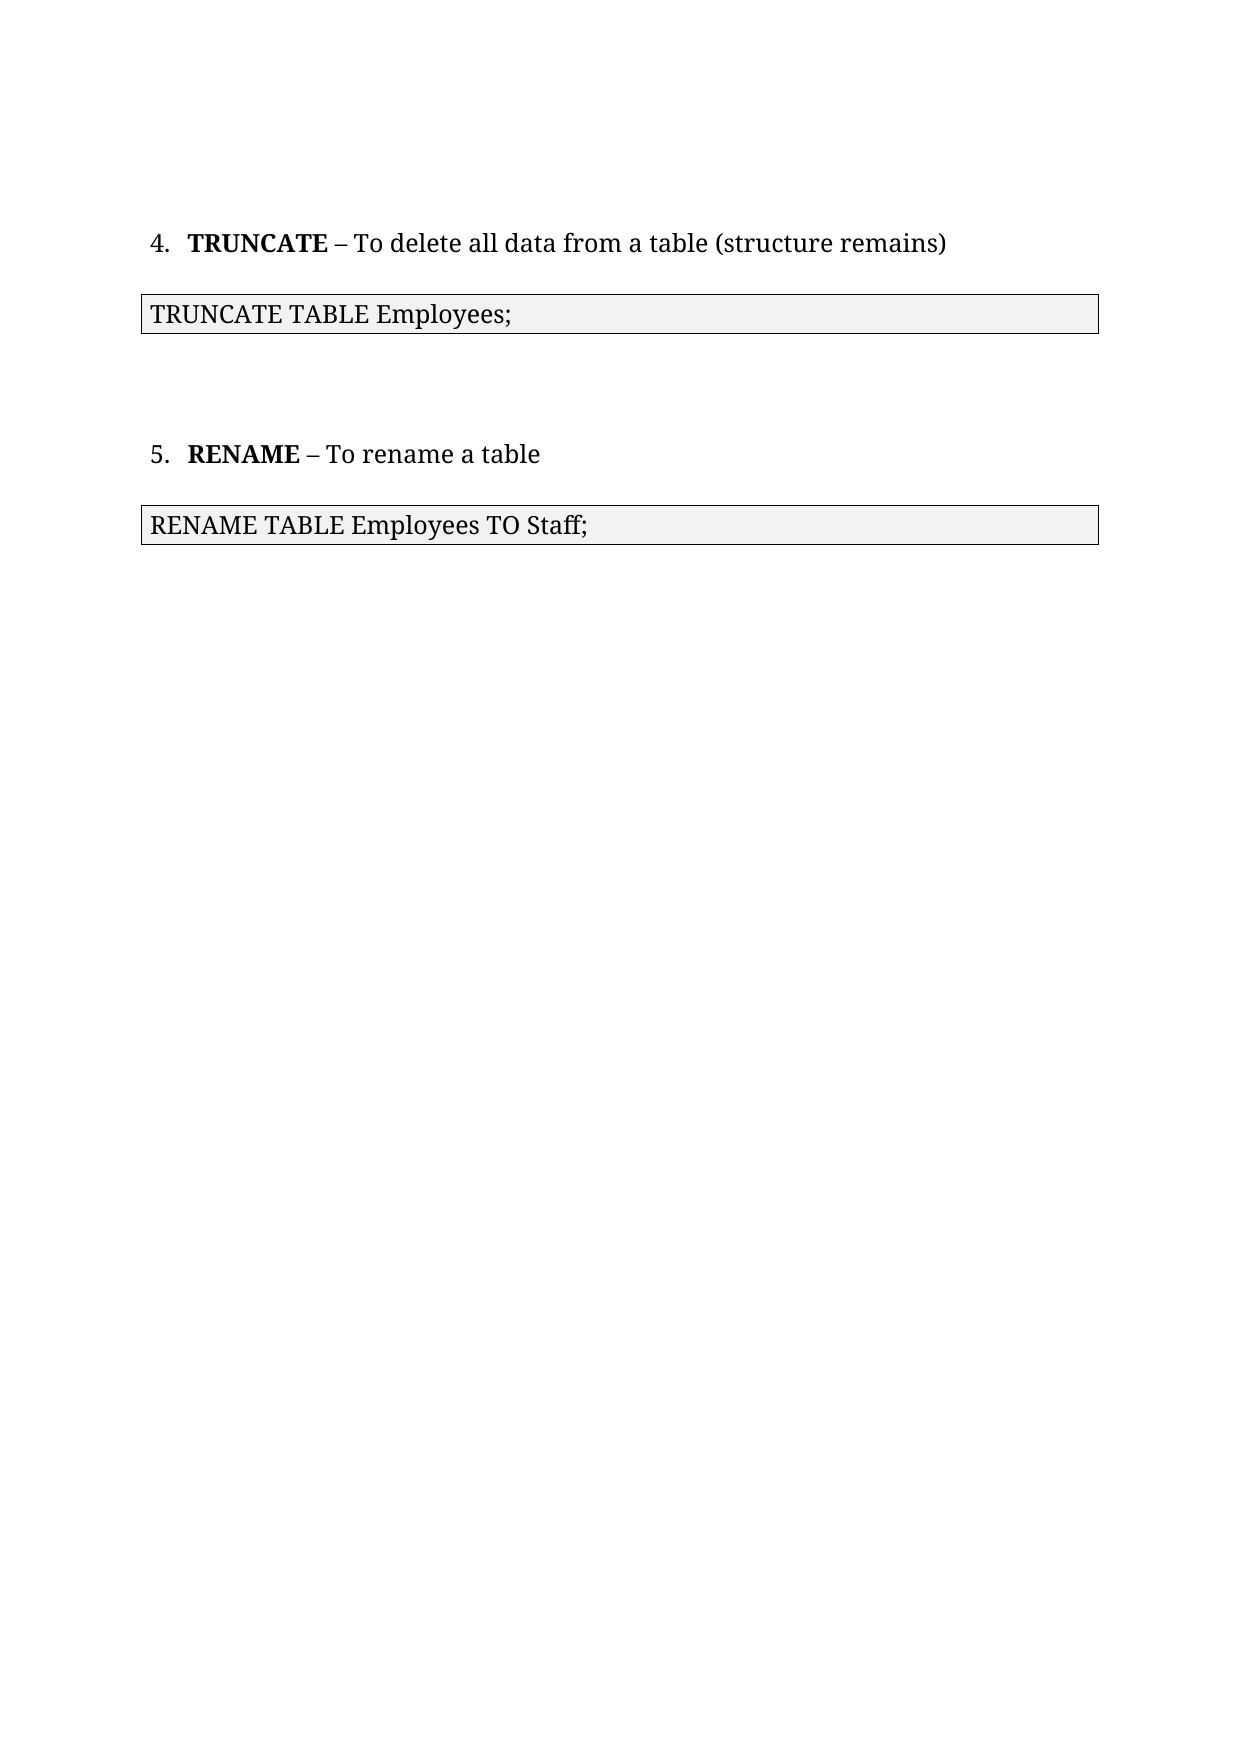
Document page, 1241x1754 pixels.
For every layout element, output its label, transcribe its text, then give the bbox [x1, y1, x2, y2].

text RENAME TABLE Employees TO Staff; [142, 506, 1098, 544]
list RENAME – To rename a table [150, 437, 1090, 471]
list TRUNCATE – To delete all data from a table (structure remains) [150, 226, 1090, 260]
text TRUNCATE TABLE Employees; [142, 295, 1098, 333]
